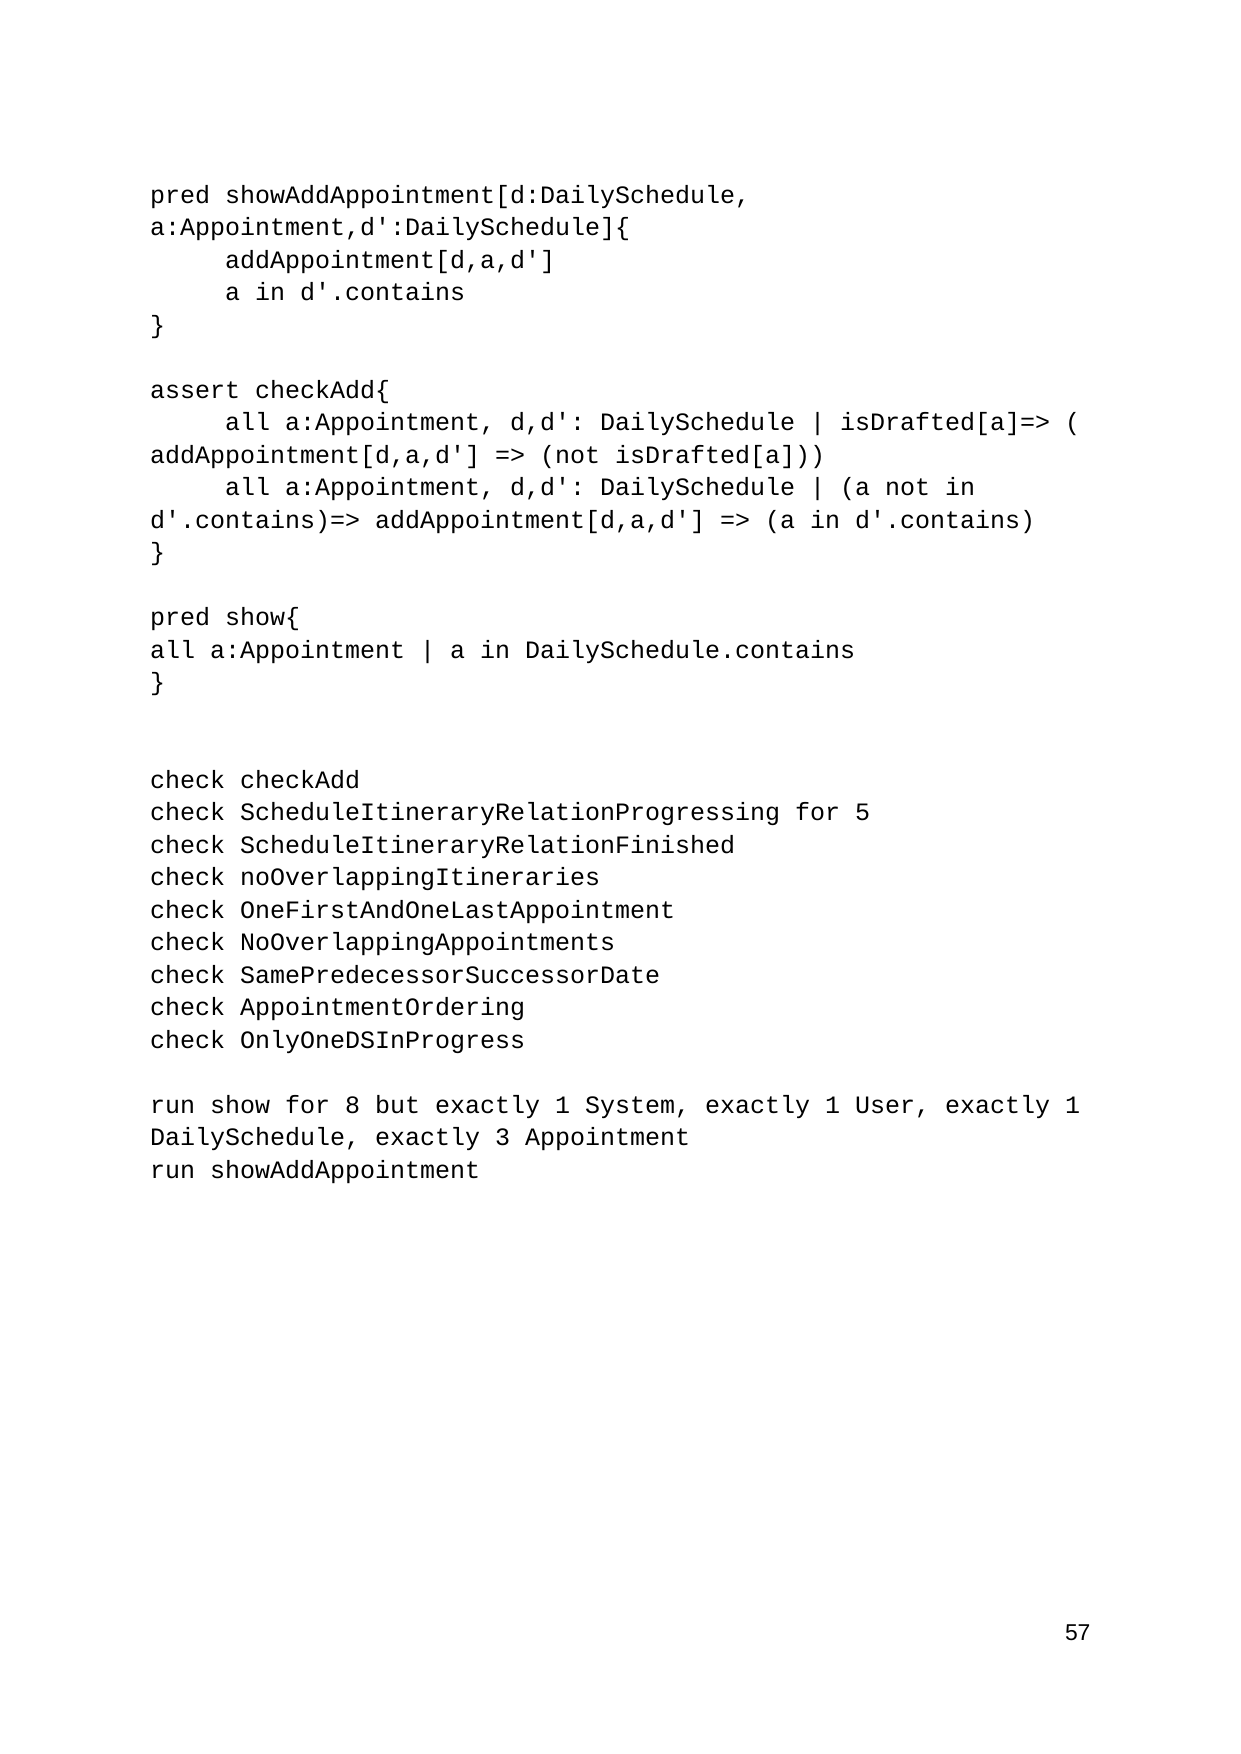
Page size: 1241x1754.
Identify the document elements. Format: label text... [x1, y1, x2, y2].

text check NoOverlappingAppointments [150, 930, 1090, 958]
text pred showAddAppointment[d:DailySchedule, a:Appointment,d':DailySchedule]{ [150, 182, 1090, 243]
text all a:Appointment | a in DailySchedule.contains [150, 637, 1090, 666]
text assert checkAdd{ [150, 377, 1090, 406]
text check OneFirstAndOneLastAppointment [150, 897, 1090, 926]
text addAppointment[d,a,d'] [150, 247, 1090, 276]
text check AppointmentOrdering [150, 995, 1090, 1023]
text check ScheduleItineraryRelationFinished [150, 832, 1090, 861]
text run show for 8 but exactly 1 System, exactly 1 User, exactly 1 DailySchedule, exactly 3 Appointment [150, 1092, 1090, 1153]
text check SamePredecessorSuccessorDate [150, 962, 1090, 991]
text check noOverlappingItineraries [150, 865, 1090, 893]
text pred show{ [150, 605, 1090, 633]
text all a:Appointment, d,d': DailySchedule | (a not in d'.contains)=> addAppointment[d,a,d'] => (a in d'.contains) [150, 475, 1090, 536]
text check checkAdd [150, 767, 1090, 796]
text a in d'.contains [150, 280, 1090, 308]
text } [150, 312, 1090, 341]
text } [150, 540, 1090, 568]
text check ScheduleItineraryRelationProgressing for 5 [150, 800, 1090, 828]
text check OnlyOneDSInProgress [150, 1027, 1090, 1056]
text } [150, 670, 1090, 698]
text all a:Appointment, d,d': DailySchedule | isDrafted[a]=> ( addAppointment[d,a,d'] => (not isDrafted[a])) [150, 410, 1090, 471]
text run showAddAppointment [150, 1157, 1090, 1186]
